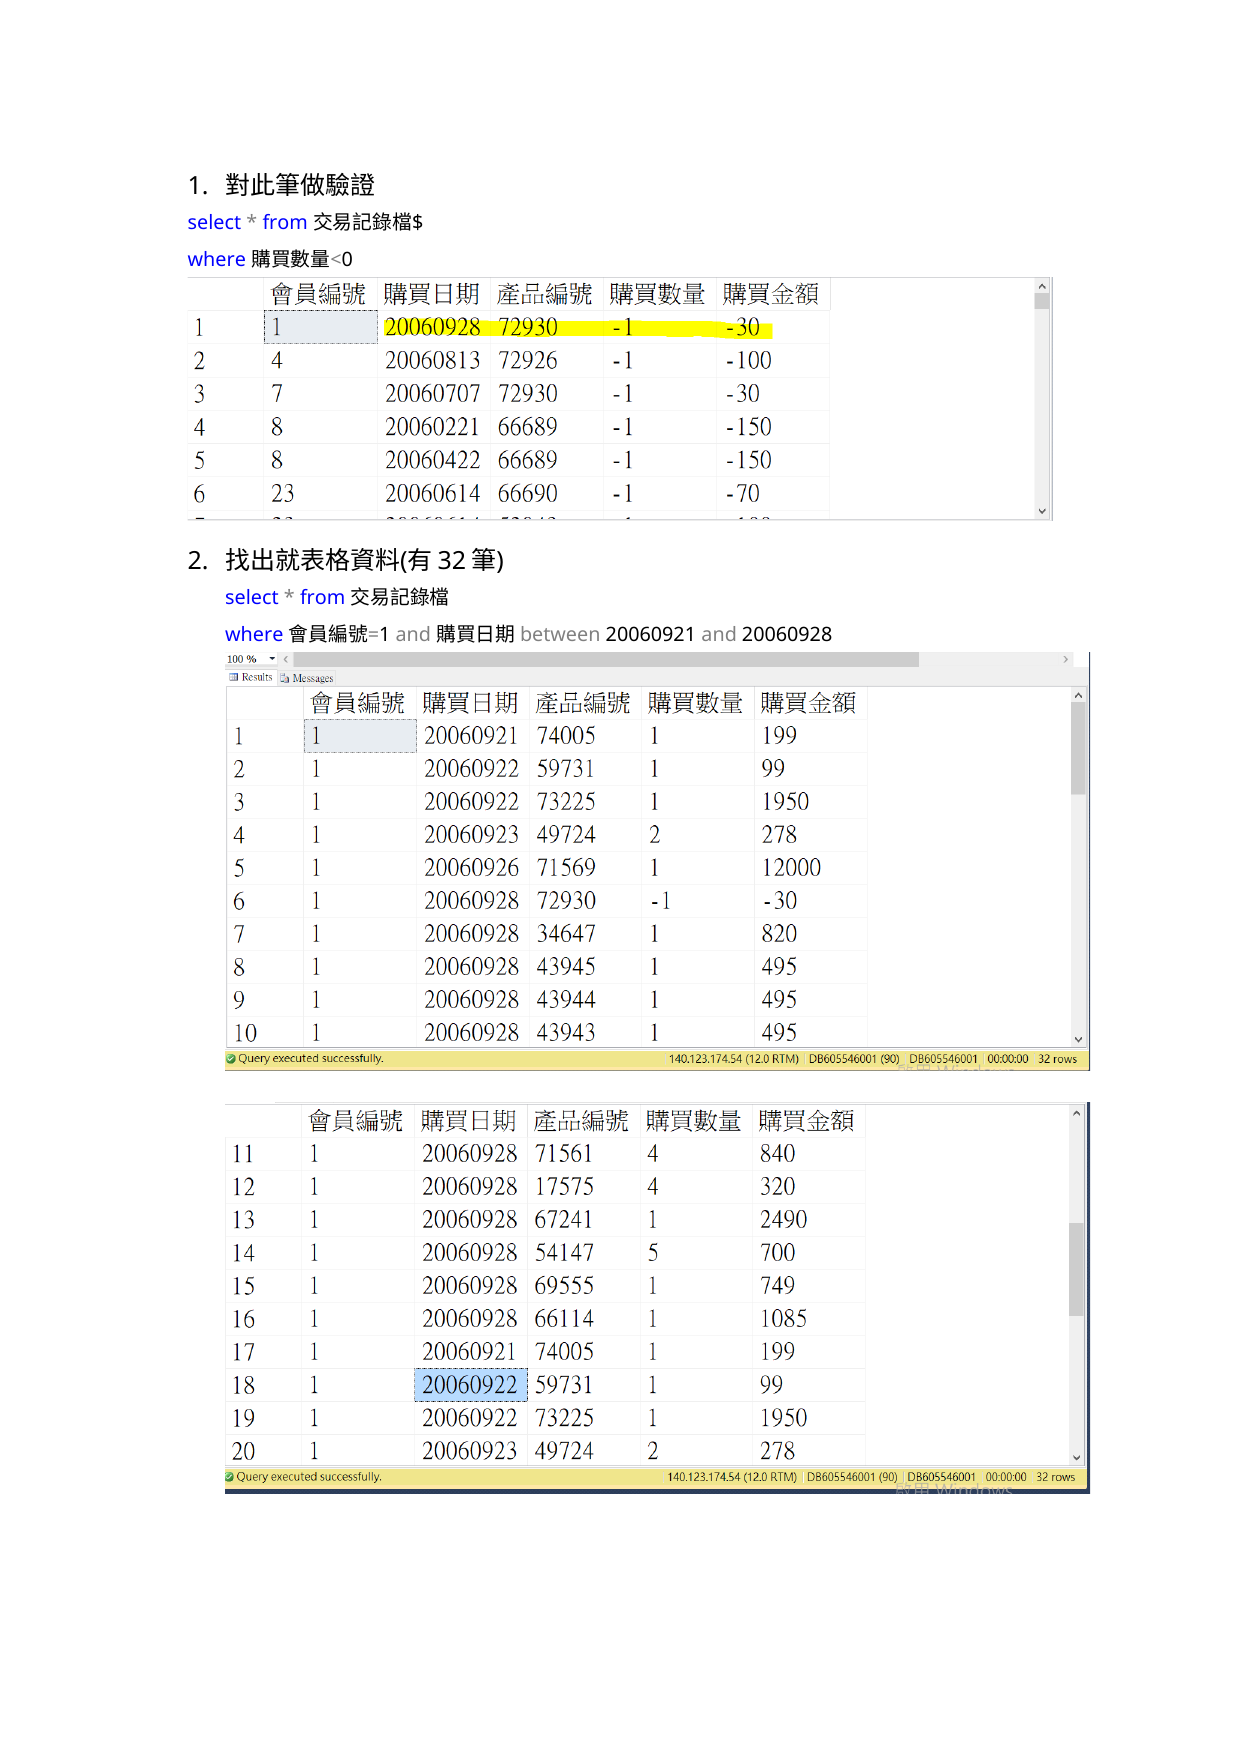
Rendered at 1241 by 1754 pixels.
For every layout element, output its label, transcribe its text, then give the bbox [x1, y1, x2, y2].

text where 購買數量<0 [187, 239, 1053, 277]
list 對此筆做驗證 [187, 164, 1053, 202]
text select * from 交易記錄檔$ [187, 202, 1053, 239]
list 找出就表格資料(有32筆) [187, 539, 1053, 577]
list where 會員編號=1 and 購買日期 between 20060921 and 20060928 [225, 614, 1053, 652]
picture [225, 1102, 1091, 1494]
picture [187, 277, 1053, 521]
picture [225, 652, 1091, 1071]
list select * from 交易記錄檔 [225, 577, 1053, 614]
